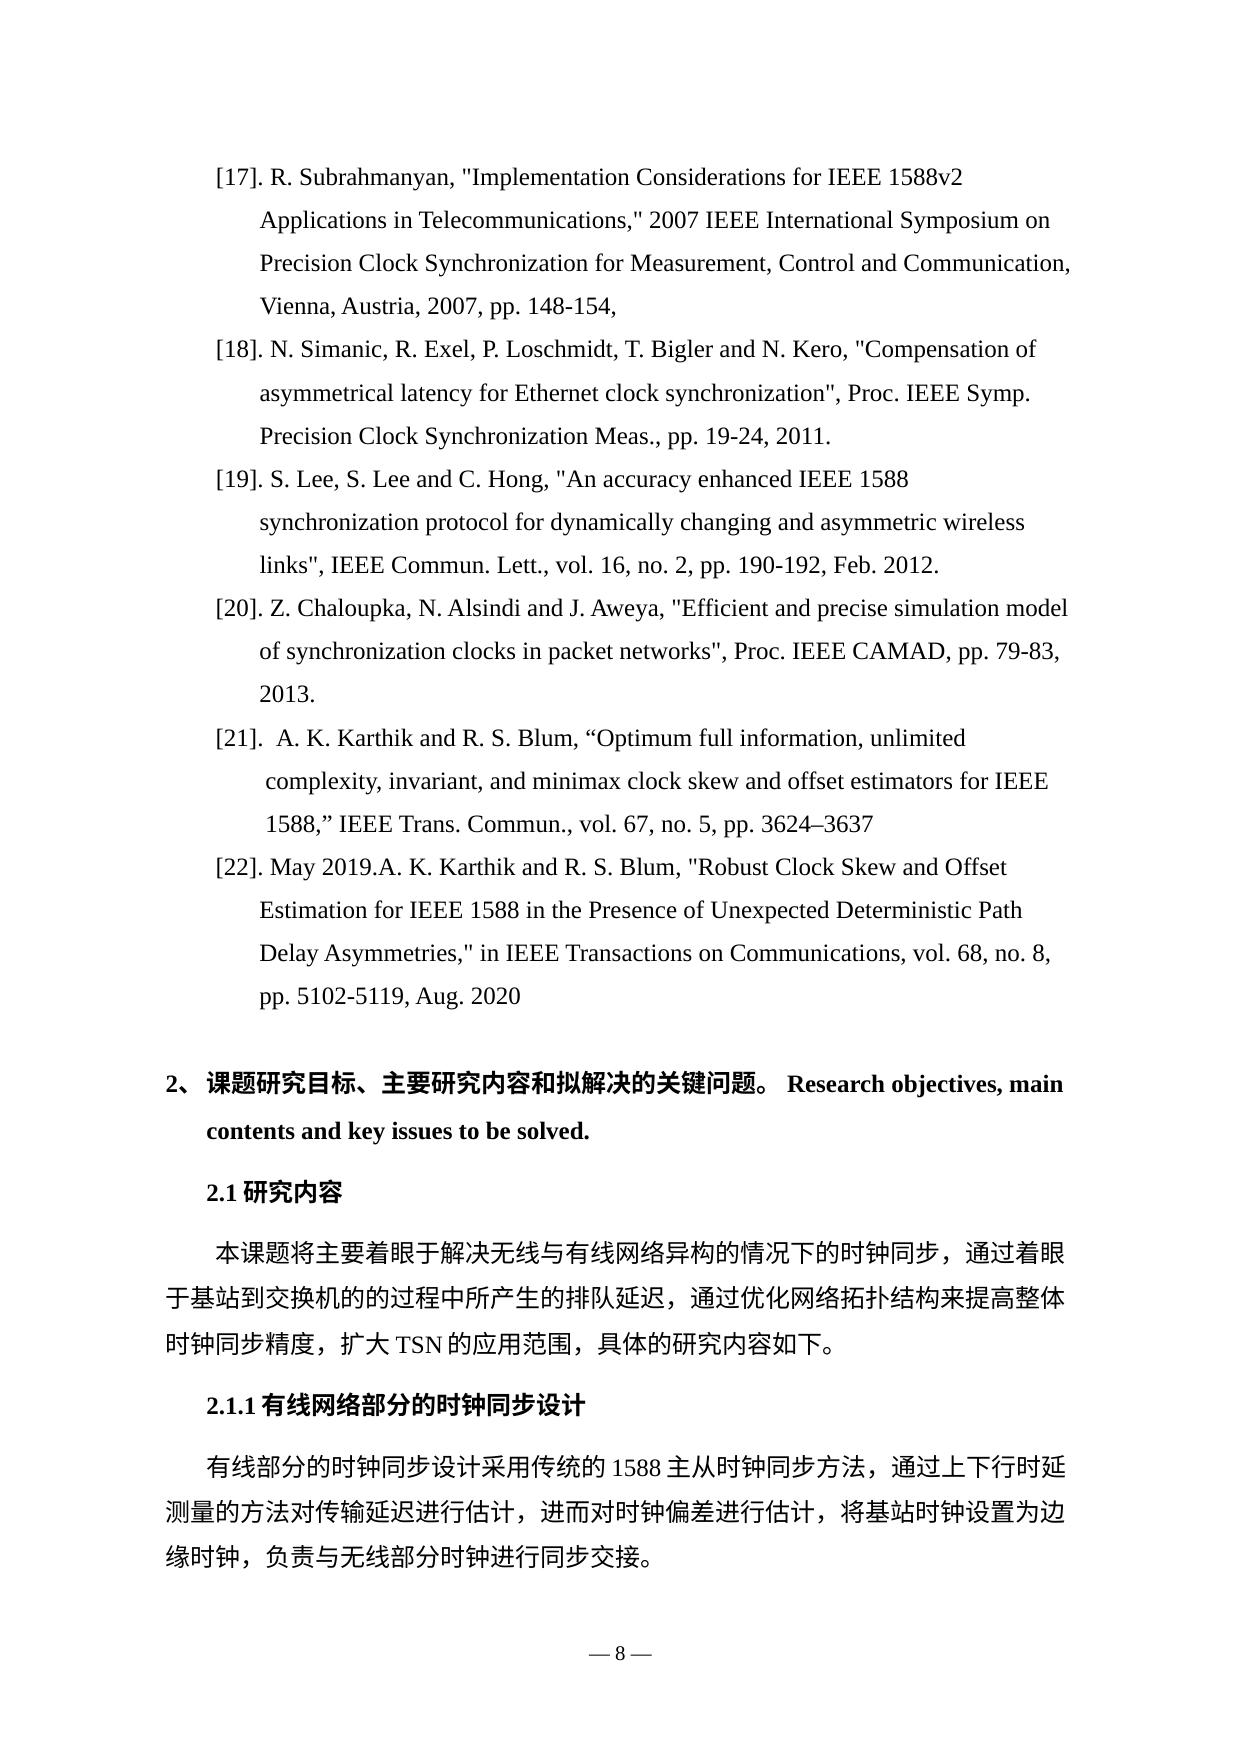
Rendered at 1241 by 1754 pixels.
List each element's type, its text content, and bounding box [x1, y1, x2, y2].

list 2.1.1有线网络部分的时钟同步设计 [165, 1386, 1075, 1422]
text 本课题将主要着眼于解决无线与有线网络异构的情况下的时钟同步，通过着眼于基站到交换机的的过程中所产生的排队延迟，通过优化网络拓扑结构来提高整体时钟同步精度，扩大TSN的应用范围，具体的研究内容如下。 [165, 1233, 1075, 1360]
list May 2019.A. K. Karthik and R. S. Blum, "Robust Clock Skew and Offset Estimation for IEEE 1588 in the Presence of Unexpected Deterministic Path Delay Asymmetries," in IEEE Transactions on Communications, vol. 68, no. 8, pp. 5102-5119, Aug. 2020 [215, 852, 1075, 1010]
list N. Simanic, R. Exel, P. Loschmidt, T. Bigler and N. Kero, "Compensation of asymmetrical latency for Ethernet clock synchronization", Proc. IEEE Symp. Precision Clock Synchronization Meas., pp. 19-24, 2011. [216, 334, 1075, 449]
list R. Subrahmanyan, "Implementation Considerations for IEEE 1588v2 Applications in Telecommunications," 2007 IEEE International Symposium on Precision Clock Synchronization for Measurement, Control and Communication, Vienna, Austria, 2007, pp. 148-154, [216, 162, 1075, 320]
list S. Lee, S. Lee and C. Hong, "An accuracy enhanced IEEE 1588 synchronization protocol for dynamically changing and asymmetric wireless links", IEEE Commun. Lett., vol. 16, no. 2, pp. 190-192, Feb. 2012. [216, 464, 1075, 579]
list 2.1 研究内容 [165, 1172, 1075, 1208]
list 课题研究目标、主要研究内容和拟解决的关键问题。 Research objectives, main contents and key issues to be solved. [165, 1049, 1075, 1147]
list 有线部分的时钟同步设计采用传统的1588主从时钟同步方法，通过上下行时延测量的方法对传输延迟进行估计，进而对时钟偏差进行估计，将基站时钟设置为边缘时钟，负责与无线部分时钟进行同步交接。 [165, 1447, 1075, 1574]
list complexity, invariant, and minimax clock skew and offset estimators for IEEE 1588,” IEEE Trans. Commun., vol. 67, no. 5, pp. 3624–3637 [265, 766, 1075, 838]
list Z. Chaloupka, N. Alsindi and J. Aweya, "Efficient and precise simulation model of synchronization clocks in packet networks", Proc. IEEE CAMAD, pp. 79-83, 2013. [215, 593, 1075, 708]
list A. K. Karthik and R. S. Blum, “Optimum full information, unlimited [215, 723, 1075, 751]
